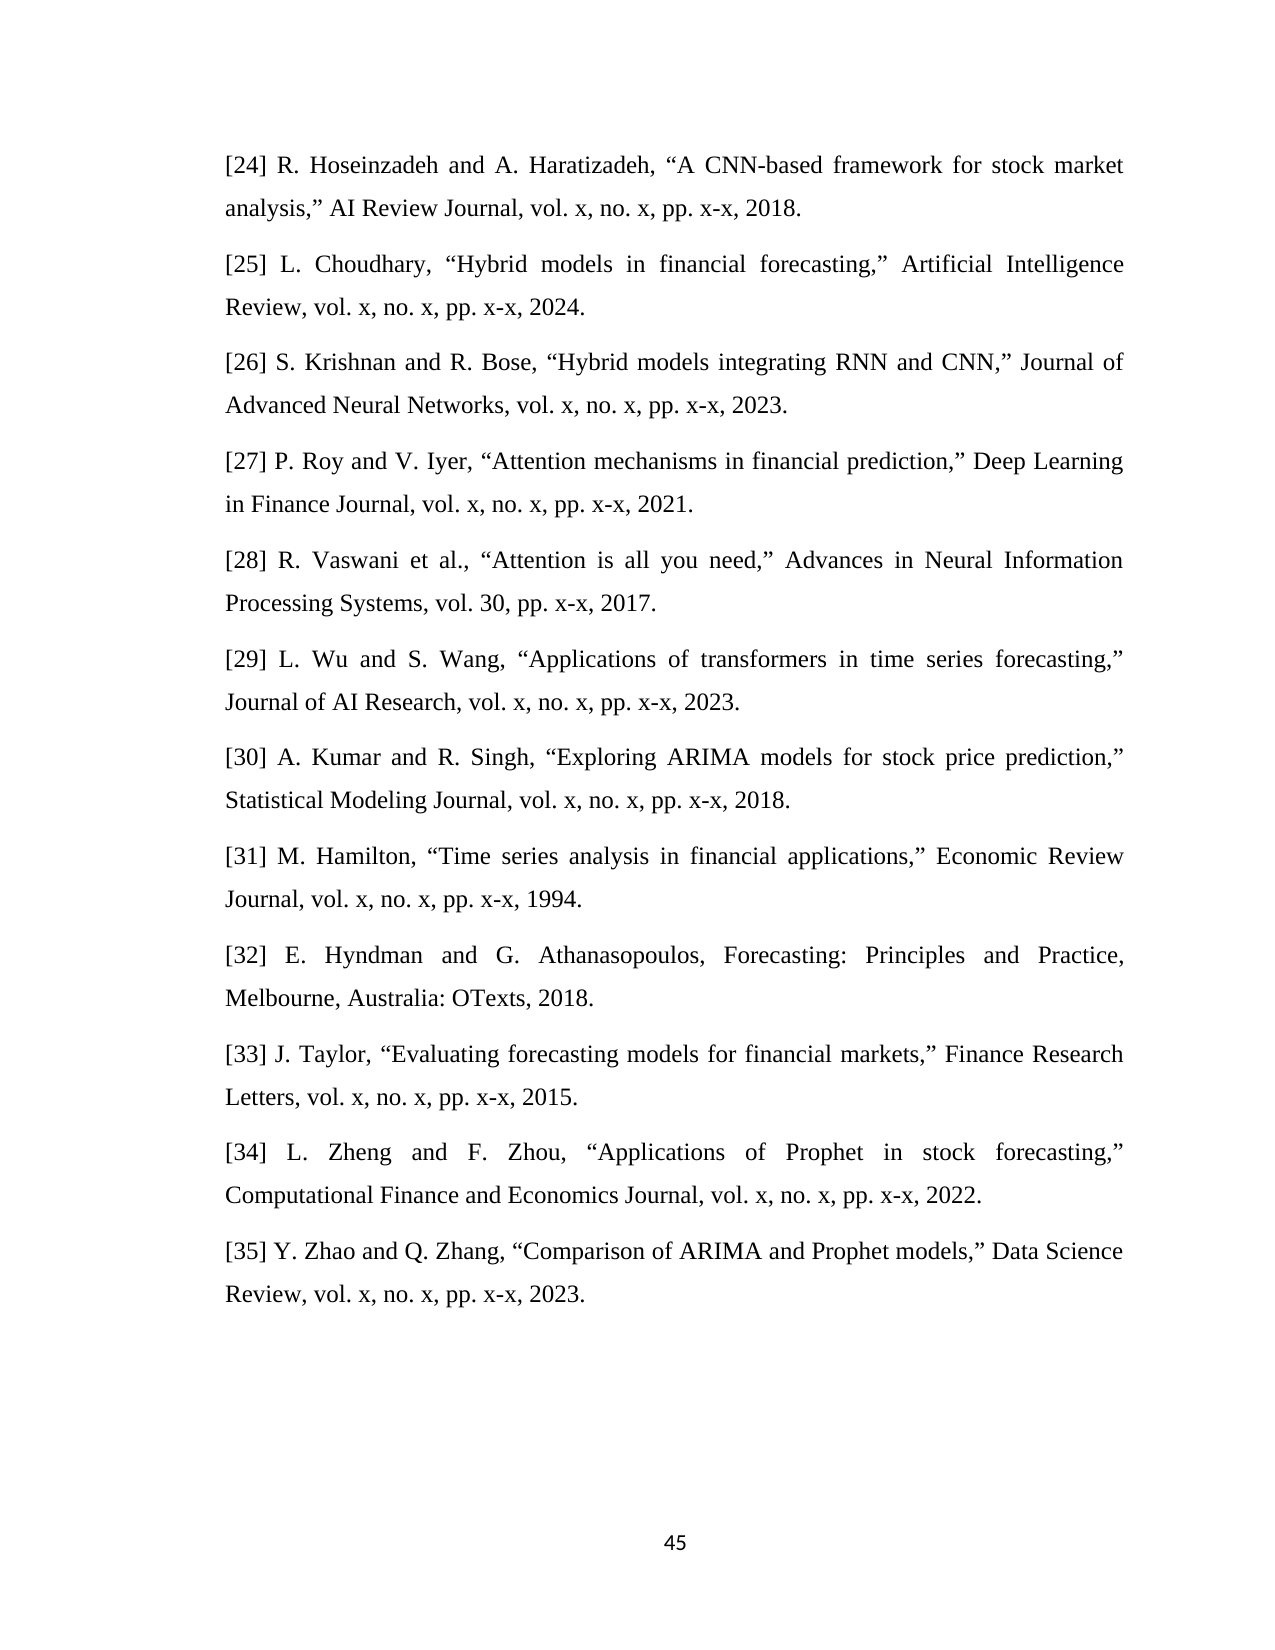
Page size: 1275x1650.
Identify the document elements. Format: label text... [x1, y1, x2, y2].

text [34] L. Zheng and F. Zhou, “Applications of Prophet in stock forecasting,” Computational Finance and Economics Journal, vol. x, no. x, pp. x-x, 2022. [225, 1137, 1125, 1209]
text [30] A. Kumar and R. Singh, “Exploring ARIMA models for stock price prediction,” Statistical Modeling Journal, vol. x, no. x, pp. x-x, 2018. [225, 742, 1125, 814]
text [35] Y. Zhao and Q. Zhang, “Comparison of ARIMA and Prophet models,” Data Science Review, vol. x, no. x, pp. x-x, 2023. [225, 1236, 1125, 1308]
text [32] E. Hyndman and G. Athanasopoulos, Forecasting: Principles and Practice, Melbourne, Australia: OTexts, 2018. [225, 940, 1125, 1012]
text [33] J. Taylor, “Evaluating forecasting models for financial markets,” Finance Research Letters, vol. x, no. x, pp. x-x, 2015. [225, 1039, 1125, 1111]
text [28] R. Vaswani et al., “Attention is all you need,” Advances in Neural Information Processing Systems, vol. 30, pp. x-x, 2017. [225, 545, 1125, 617]
text [31] M. Hamilton, “Time series analysis in financial applications,” Economic Review Journal, vol. x, no. x, pp. x-x, 1994. [225, 841, 1125, 913]
text [24] R. Hoseinzadeh and A. Haratizadeh, “A CNN-based framework for stock market analysis,” AI Review Journal, vol. x, no. x, pp. x-x, 2018. [225, 150, 1125, 222]
text [26] S. Krishnan and R. Bose, “Hybrid models integrating RNN and CNN,” Journal of Advanced Neural Networks, vol. x, no. x, pp. x-x, 2023. [225, 347, 1125, 419]
text [29] L. Wu and S. Wang, “Applications of transformers in time series forecasting,” Journal of AI Research, vol. x, no. x, pp. x-x, 2023. [225, 644, 1125, 716]
text [27] P. Roy and V. Iyer, “Attention mechanisms in financial prediction,” Deep Learning in Finance Journal, vol. x, no. x, pp. x-x, 2021. [225, 446, 1125, 518]
text [25] L. Choudhary, “Hybrid models in financial forecasting,” Artificial Intelligence Review, vol. x, no. x, pp. x-x, 2024. [225, 249, 1125, 321]
